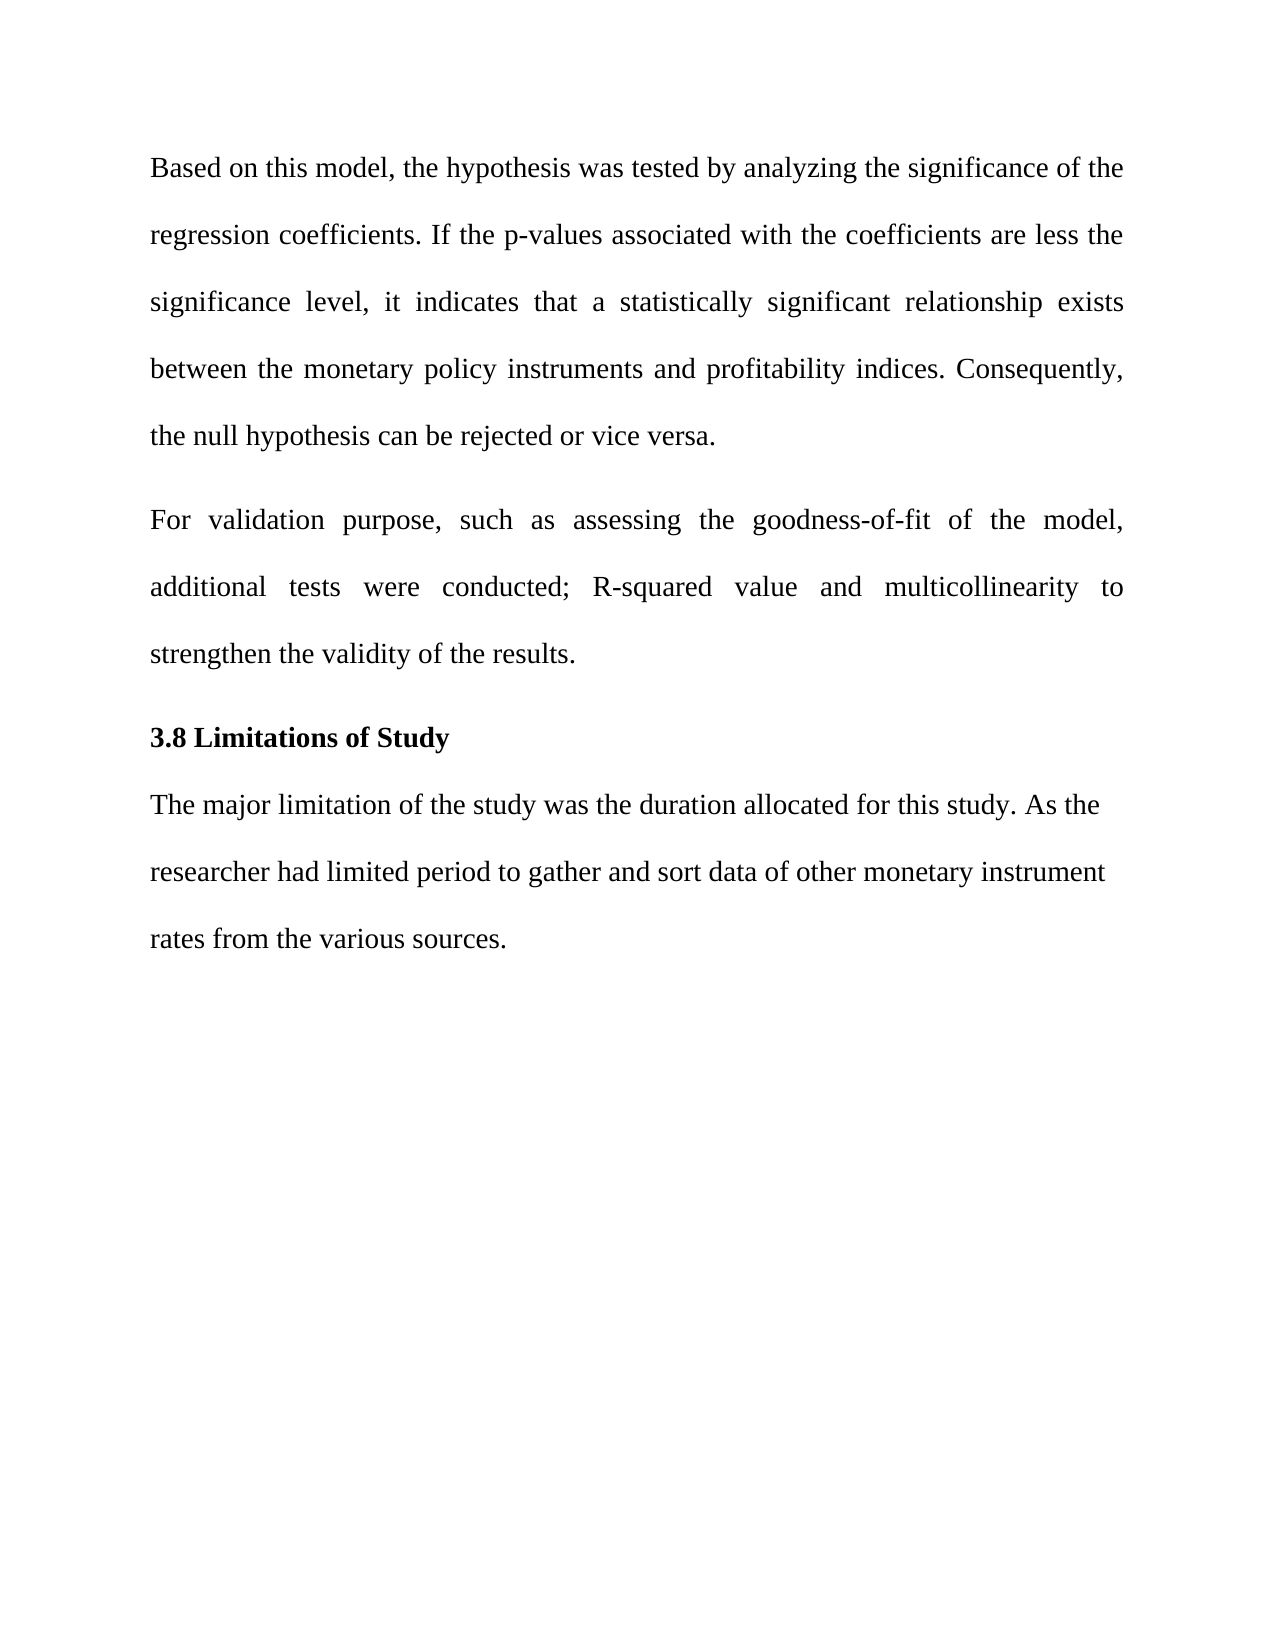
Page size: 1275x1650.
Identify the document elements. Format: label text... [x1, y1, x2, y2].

text 3.8 Limitations of Study [150, 720, 1125, 753]
text For validation purpose, such as assessing the goodness-of-fit of the model, additional tests were conducted; R-squared value and multicollinearity to strengthen the validity of the results. [150, 502, 1125, 670]
text Based on this model, the hypothesis was tested by analyzing the significance of the regression coefficients. If the p-values associated with the coefficients are less the significance level, it indicates that a statistically significant relationship exists between the monetary policy instruments and profitability indices. Consequently, the null hypothesis can be rejected or vice versa. [150, 150, 1125, 452]
text The major limitation of the study was the duration allocated for this study. As the researcher had limited period to gather and sort data of other monetary instrument rates from the various sources. [150, 787, 1125, 955]
